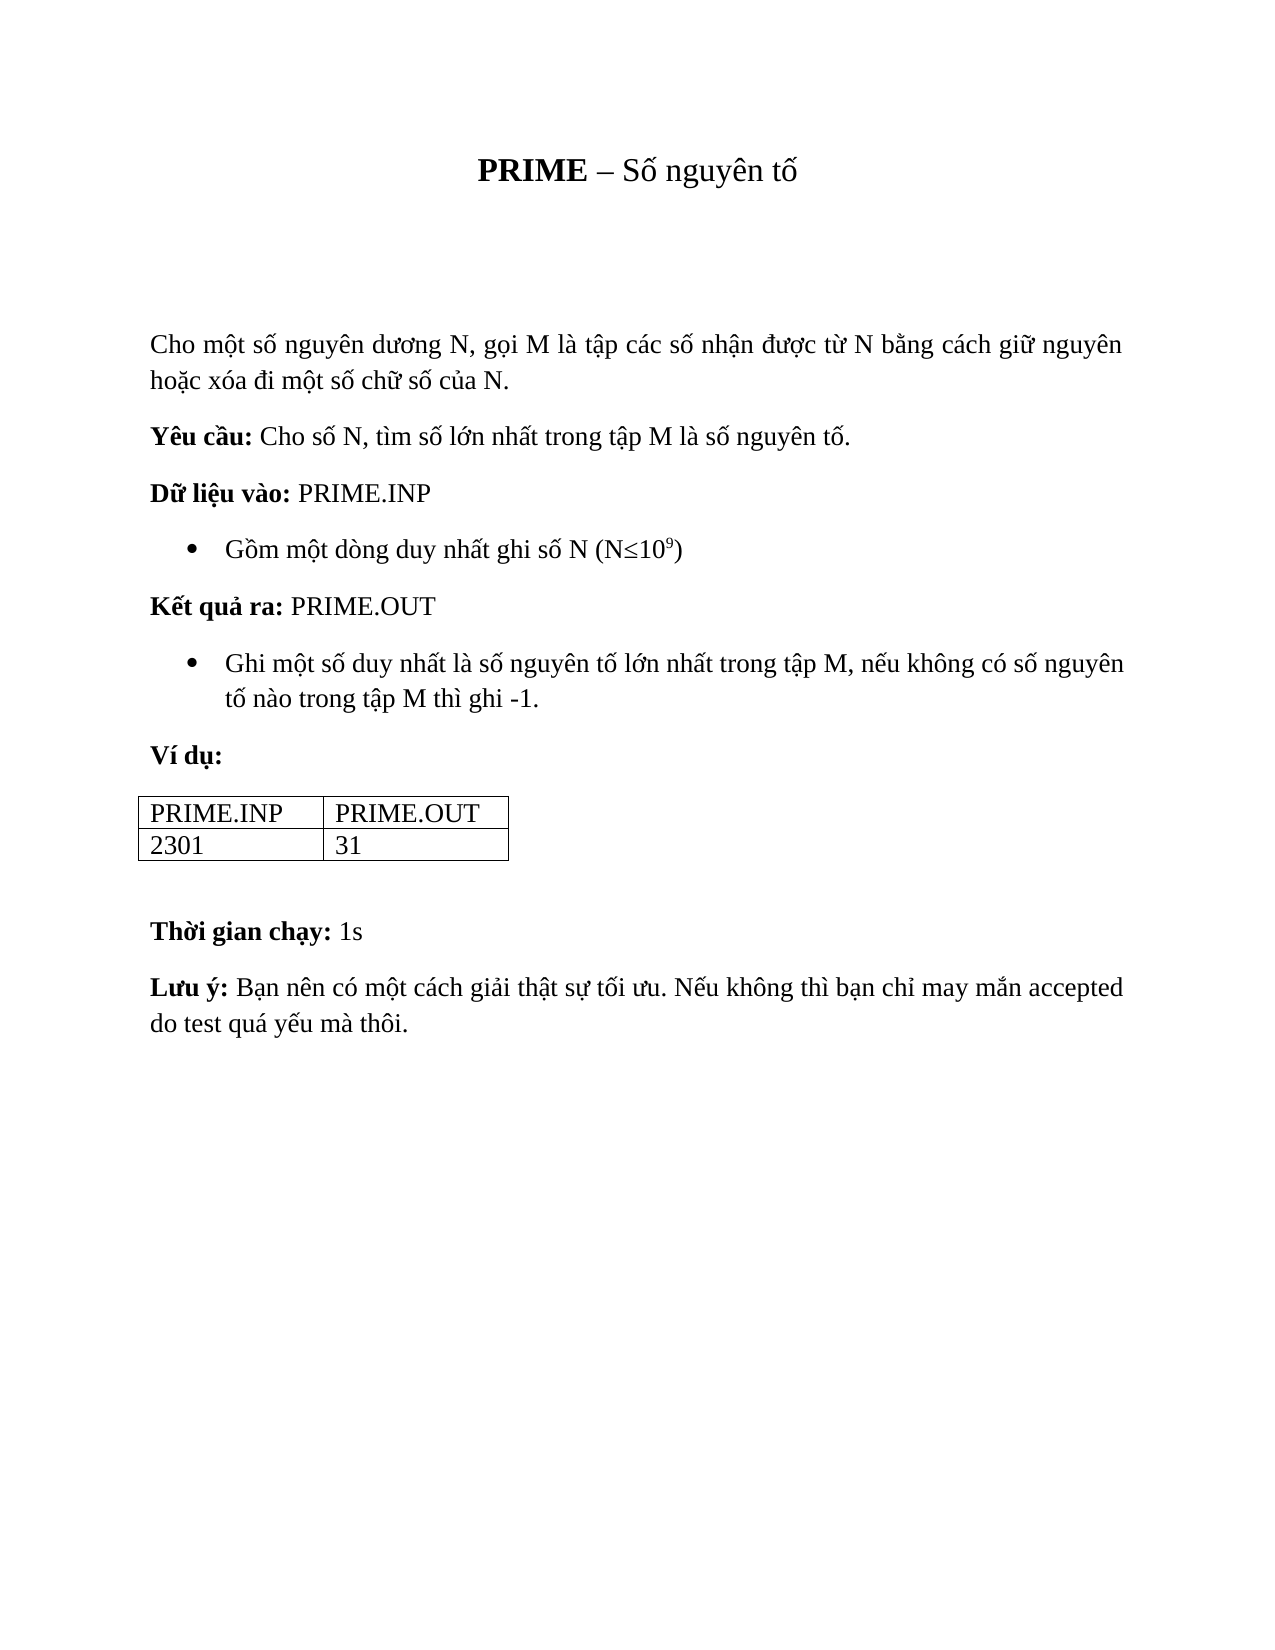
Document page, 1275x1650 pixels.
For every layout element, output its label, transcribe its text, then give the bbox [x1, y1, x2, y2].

list Gồm một dòng duy nhất ghi số N (N≤109) [187, 533, 1125, 565]
table_header PRIME.INP [139, 797, 323, 828]
text PRIME – Số nguyên tố [150, 150, 1125, 188]
text Dữ liệu vào: PRIME.INP [150, 477, 1125, 508]
text Thời gian chạy: 1s [150, 915, 1125, 946]
table_header PRIME.OUT [324, 797, 508, 828]
text Cho một số nguyên dương N, gọi M là tập các số nhận được từ N bằng cách giữ nguyên hoặc xóa đi một số chữ số của N. [150, 328, 1125, 395]
text Ví dụ: [150, 739, 1125, 770]
table_cell 31 [324, 829, 508, 860]
table_cell 2301 [139, 829, 323, 860]
list Ghi một số duy nhất là số nguyên tố lớn nhất trong tập M, nếu không có số nguyên tố nào trong tập M thì ghi -1. [187, 647, 1125, 714]
text Lưu ý: Bạn nên có một cách giải thật sự tối ưu. Nếu không thì bạn chỉ may mắn accepted do test quá yếu mà thôi. [150, 972, 1125, 1038]
text Yêu cầu: Cho số N, tìm số lớn nhất trong tập M là số nguyên tố. [150, 420, 1125, 451]
text Kết quả ra: PRIME.OUT [150, 590, 1125, 621]
